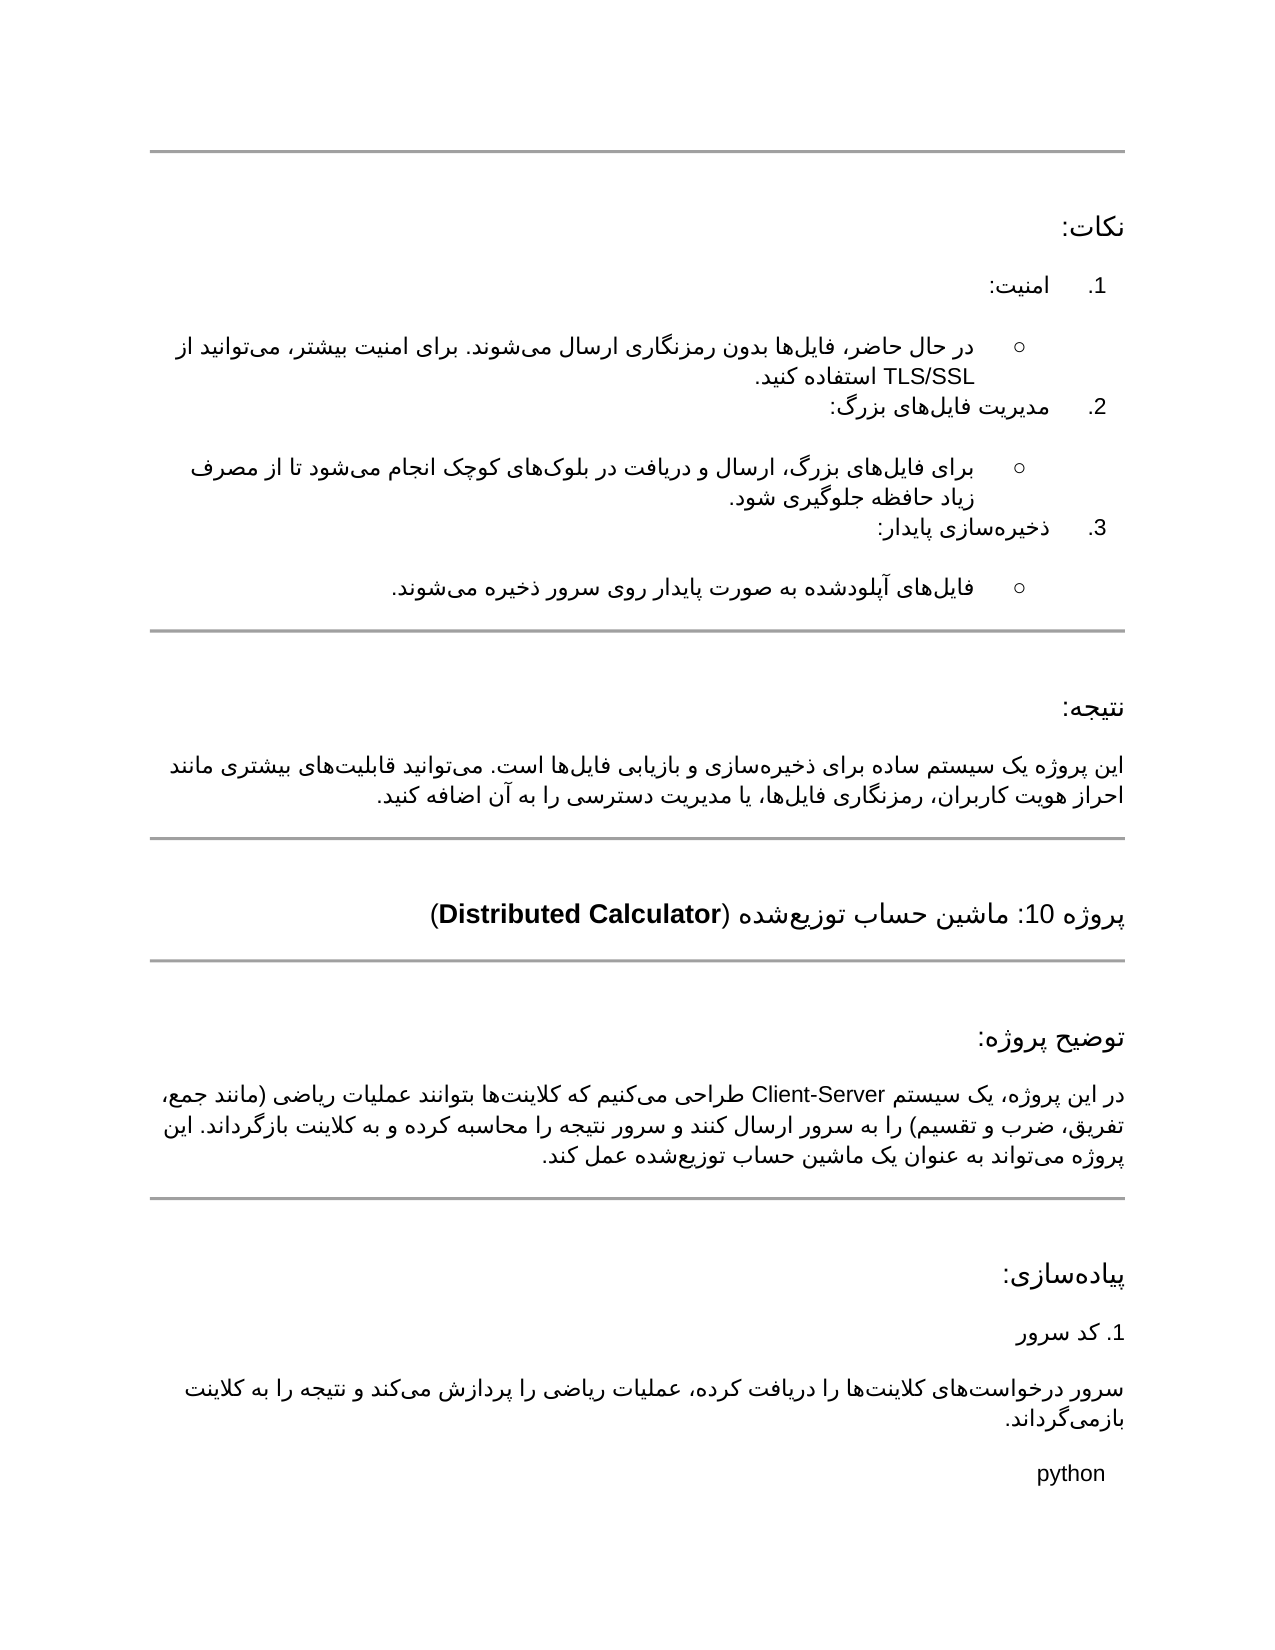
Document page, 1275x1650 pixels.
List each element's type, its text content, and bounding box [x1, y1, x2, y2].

subtitle پیاده‌سازی: [150, 1258, 1125, 1289]
text سرور درخواست‌های کلاینت‌ها را دریافت کرده، عملیات ریاضی را پردازش می‌کند و نتیجه را به کلاینت بازمی‌گرداند. [150, 1374, 1125, 1431]
text در این پروژه، یک سیستم Client-Server طراحی می‌کنیم که کلاینت‌ها بتوانند عملیات ریاضی (مانند جمع، تفریق، ضرب و تقسیم) را به سرور ارسال کنند و سرور نتیجه را محاسبه کرده و به کلاینت بازگرداند. این پروژه می‌تواند به عنوان یک ماشین حساب توزیع‌شده عمل کند. [150, 1081, 1125, 1168]
text این پروژه یک سیستم ساده برای ذخیره‌سازی و بازیابی فایل‌ها است. می‌توانید قابلیت‌های بیشتری مانند احراز هویت کاربران، رمزنگاری فایل‌ها، یا مدیریت دسترسی را به آن اضافه کنید. [150, 752, 1125, 808]
list مدیریت فایل‌های بزرگ: [150, 393, 1087, 449]
subtitle پروژه 10: ماشین حساب توزیع‌شده (Distributed Calculator) [150, 898, 1125, 929]
text python [150, 1460, 1125, 1486]
list ذخیره‌سازی پایدار: [150, 514, 1087, 570]
subtitle نتیجه: [150, 691, 1125, 722]
subtitle توضیح پروژه: [150, 1021, 1125, 1052]
list برای فایل‌های بزرگ، ارسال و دریافت در بلوک‌های کوچک انجام می‌شود تا از مصرف زیاد حافظه جلوگیری شود. [150, 453, 1012, 510]
list فایل‌های آپلودشده به صورت پایدار روی سرور ذخیره می‌شوند. [150, 574, 1012, 601]
list در حال حاضر، فایل‌ها بدون رمزنگاری ارسال می‌شوند. برای امنیت بیشتر، می‌توانید از TLS/SSL استفاده کنید. [150, 333, 1012, 389]
subtitle 1. کد سرور [150, 1319, 1125, 1346]
list امنیت: [150, 272, 1087, 329]
subtitle نکات: [150, 211, 1125, 242]
